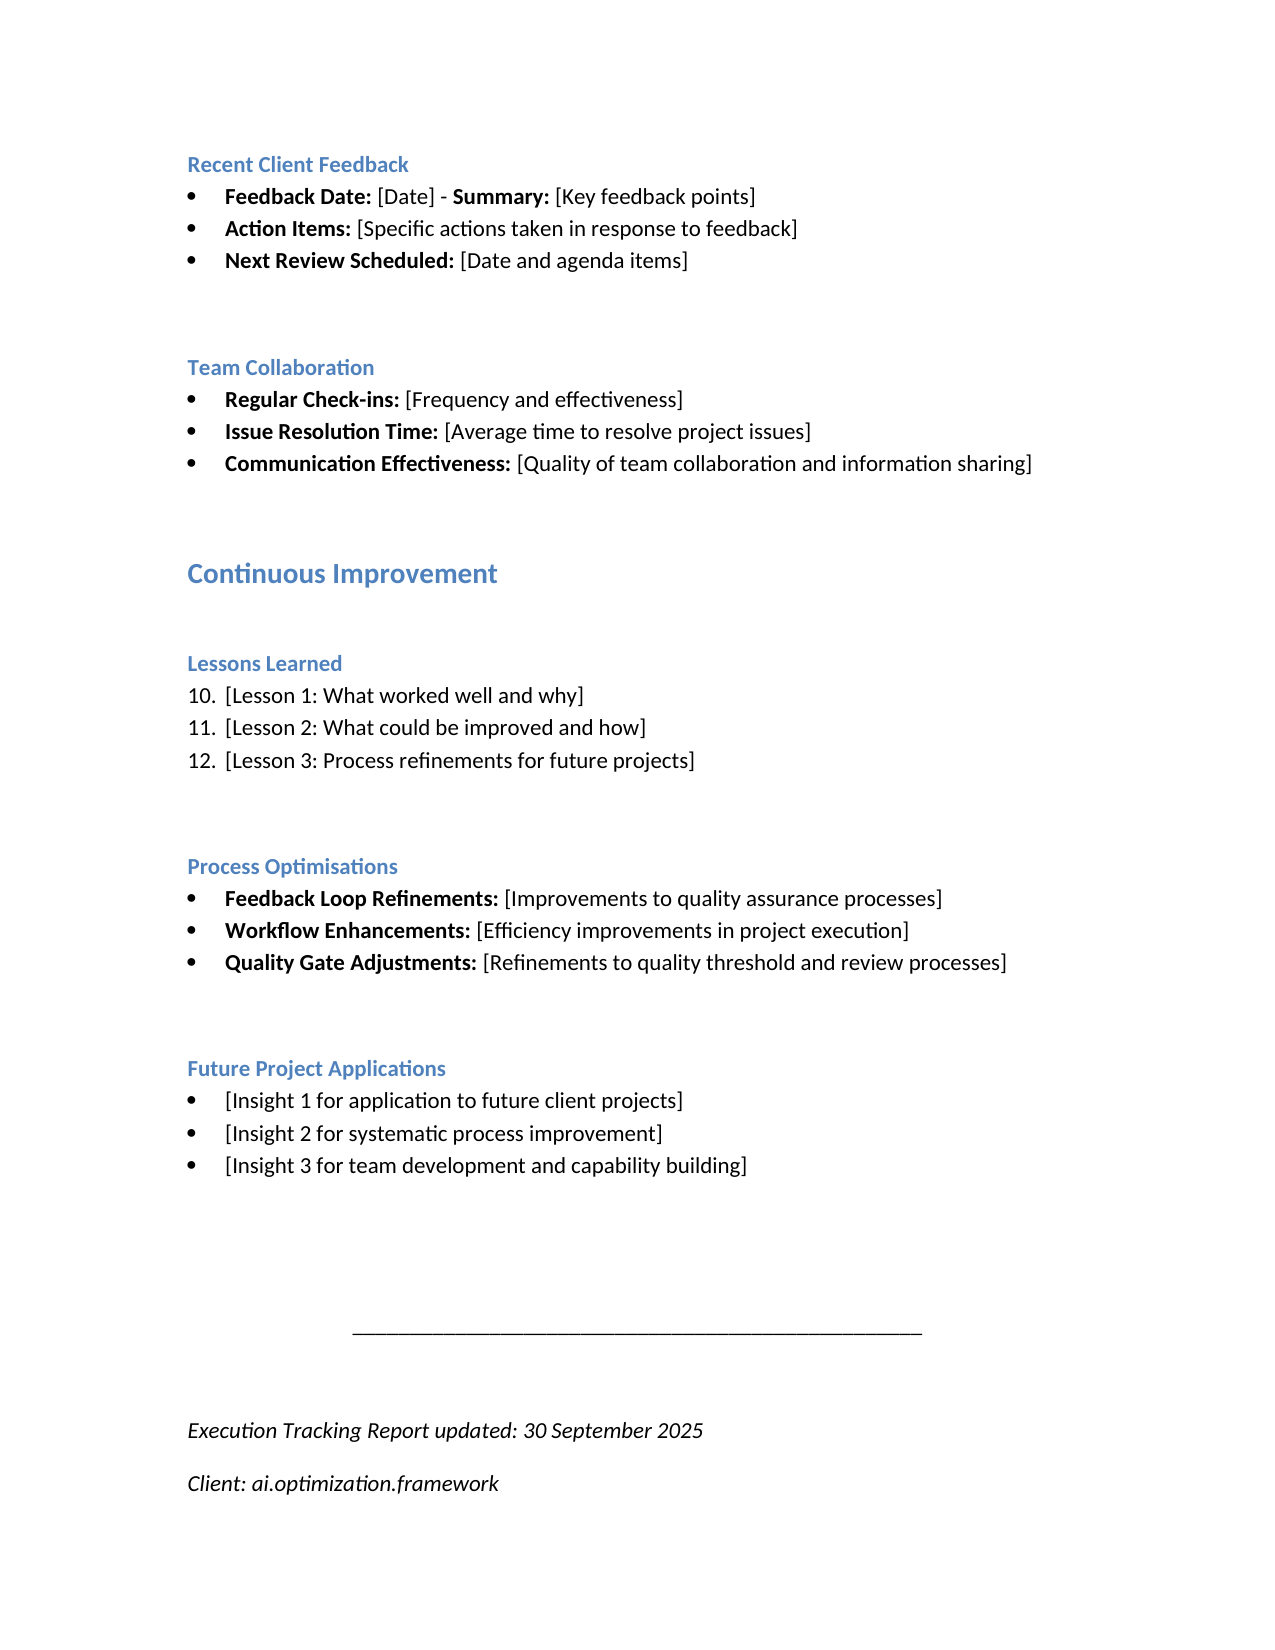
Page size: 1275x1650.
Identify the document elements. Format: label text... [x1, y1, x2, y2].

list Next Review Scheduled: [Date and agenda items] [187, 247, 1087, 274]
list Quality Gate Adjustments: [Refinements to quality threshold and review processes] [187, 948, 1087, 976]
subtitle Continuous Improvement [187, 555, 1087, 591]
text Client: ai.optimization.framework [187, 1469, 1087, 1497]
list [Lesson 1: What worked well and why] [187, 681, 1087, 709]
subtitle Team Collaboration [187, 353, 1087, 381]
text __________________________________________________ [187, 1310, 1087, 1338]
list Feedback Loop Refinements: [Improvements to quality assurance processes] [187, 884, 1087, 912]
subtitle Lessons Learned [187, 649, 1087, 677]
subtitle Future Project Applications [187, 1054, 1087, 1082]
text Execution Tracking Report updated: 30 September 2025 [187, 1416, 1087, 1444]
list [Lesson 2: What could be improved and how] [187, 713, 1087, 742]
list Workflow Enhancements: [Efficiency improvements in project execution] [187, 916, 1087, 944]
subtitle Process Optimisations [187, 852, 1087, 880]
list [Lesson 3: Process refinements for future projects] [187, 746, 1087, 774]
subtitle Recent Client Feedback [187, 150, 1087, 178]
list Action Items: [Specific actions taken in response to feedback] [187, 214, 1087, 242]
list [Insight 1 for application to future client projects] [187, 1087, 1087, 1114]
list Issue Resolution Time: [Average time to resolve project issues] [187, 417, 1087, 445]
list Regular Check-ins: [Frequency and effectiveness] [187, 385, 1087, 413]
list [Insight 2 for systematic process improvement] [187, 1119, 1087, 1147]
list Communication Effectiveness: [Quality of team collaboration and information sharing] [187, 449, 1087, 477]
list Feedback Date: [Date] - Summary: [Key feedback points] [187, 182, 1087, 210]
list [Insight 3 for team development and capability building] [187, 1151, 1087, 1179]
